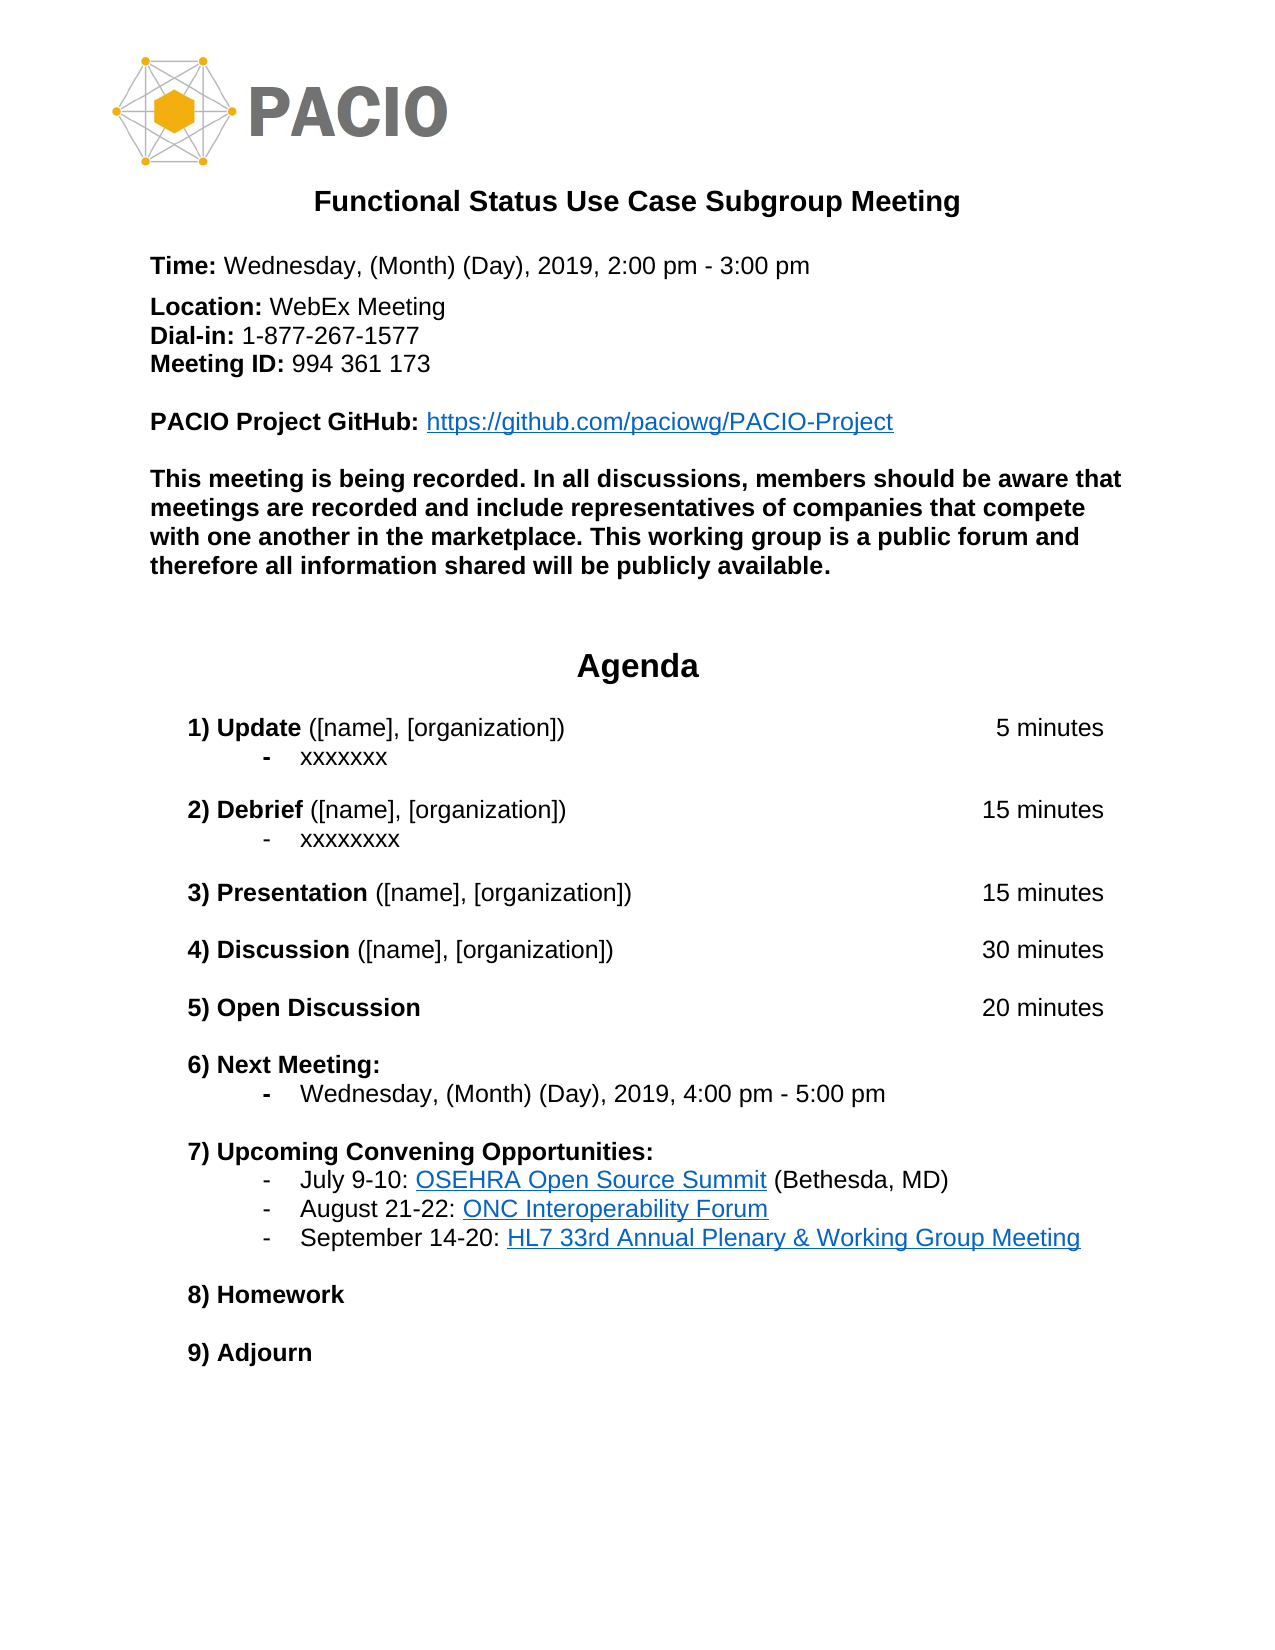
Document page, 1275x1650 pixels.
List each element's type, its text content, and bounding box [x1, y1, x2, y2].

text Meeting ID: 994 361 173 [150, 349, 1125, 378]
text Dial-in: 1-877-267-1577 [150, 321, 1125, 349]
subtitle Agenda [150, 646, 1125, 684]
text This meeting is being recorded. In all discussions, members should be aware that meetings are recorded and include representatives of companies that compete with one another in the marketplace. This working group is a public forum and therefore all information shared will be publicly available. [150, 464, 1125, 579]
list Discussion ([name], [organization]) 30 minutes [187, 935, 1125, 964]
list July 9-10: OSEHRA Open Source Summit (Bethesda, MD) [262, 1165, 1125, 1194]
list Wednesday, (Month) (Day), 2019, 4:00 pm - 5:00 pm [262, 1079, 1125, 1108]
list August 21-22: ONC Interoperability Forum [262, 1194, 1125, 1223]
list Debrief ([name], [organization]) 15 minutes [187, 795, 1125, 824]
subtitle Time: Wednesday, (Month) (Day), 2019, 2:00 pm - 3:00 pm [150, 251, 1125, 279]
subtitle Functional Status Use Case Subgroup Meeting [150, 183, 1125, 217]
list xxxxxxxx [262, 824, 1125, 853]
list Adjourn [187, 1338, 1125, 1367]
list Homework [187, 1280, 1125, 1309]
text PACIO Project GitHub: https://github.com/paciowg/PACIO-Project [150, 407, 1125, 436]
list Update ([name], [organization]) 5 minutes [187, 713, 1125, 742]
list Presentation ([name], [organization]) 15 minutes [187, 878, 1125, 907]
list September 14-20: HL7 33rd Annual Plenary & Working Group Meeting [262, 1223, 1125, 1252]
list Next Meeting: [187, 1050, 1125, 1079]
list Upcoming Convening Opportunities: [187, 1137, 1125, 1165]
text Location: WebEx Meeting [150, 292, 1125, 321]
picture [104, 34, 455, 186]
list xxxxxxx [262, 742, 1125, 770]
list Open Discussion 20 minutes [187, 993, 1125, 1022]
